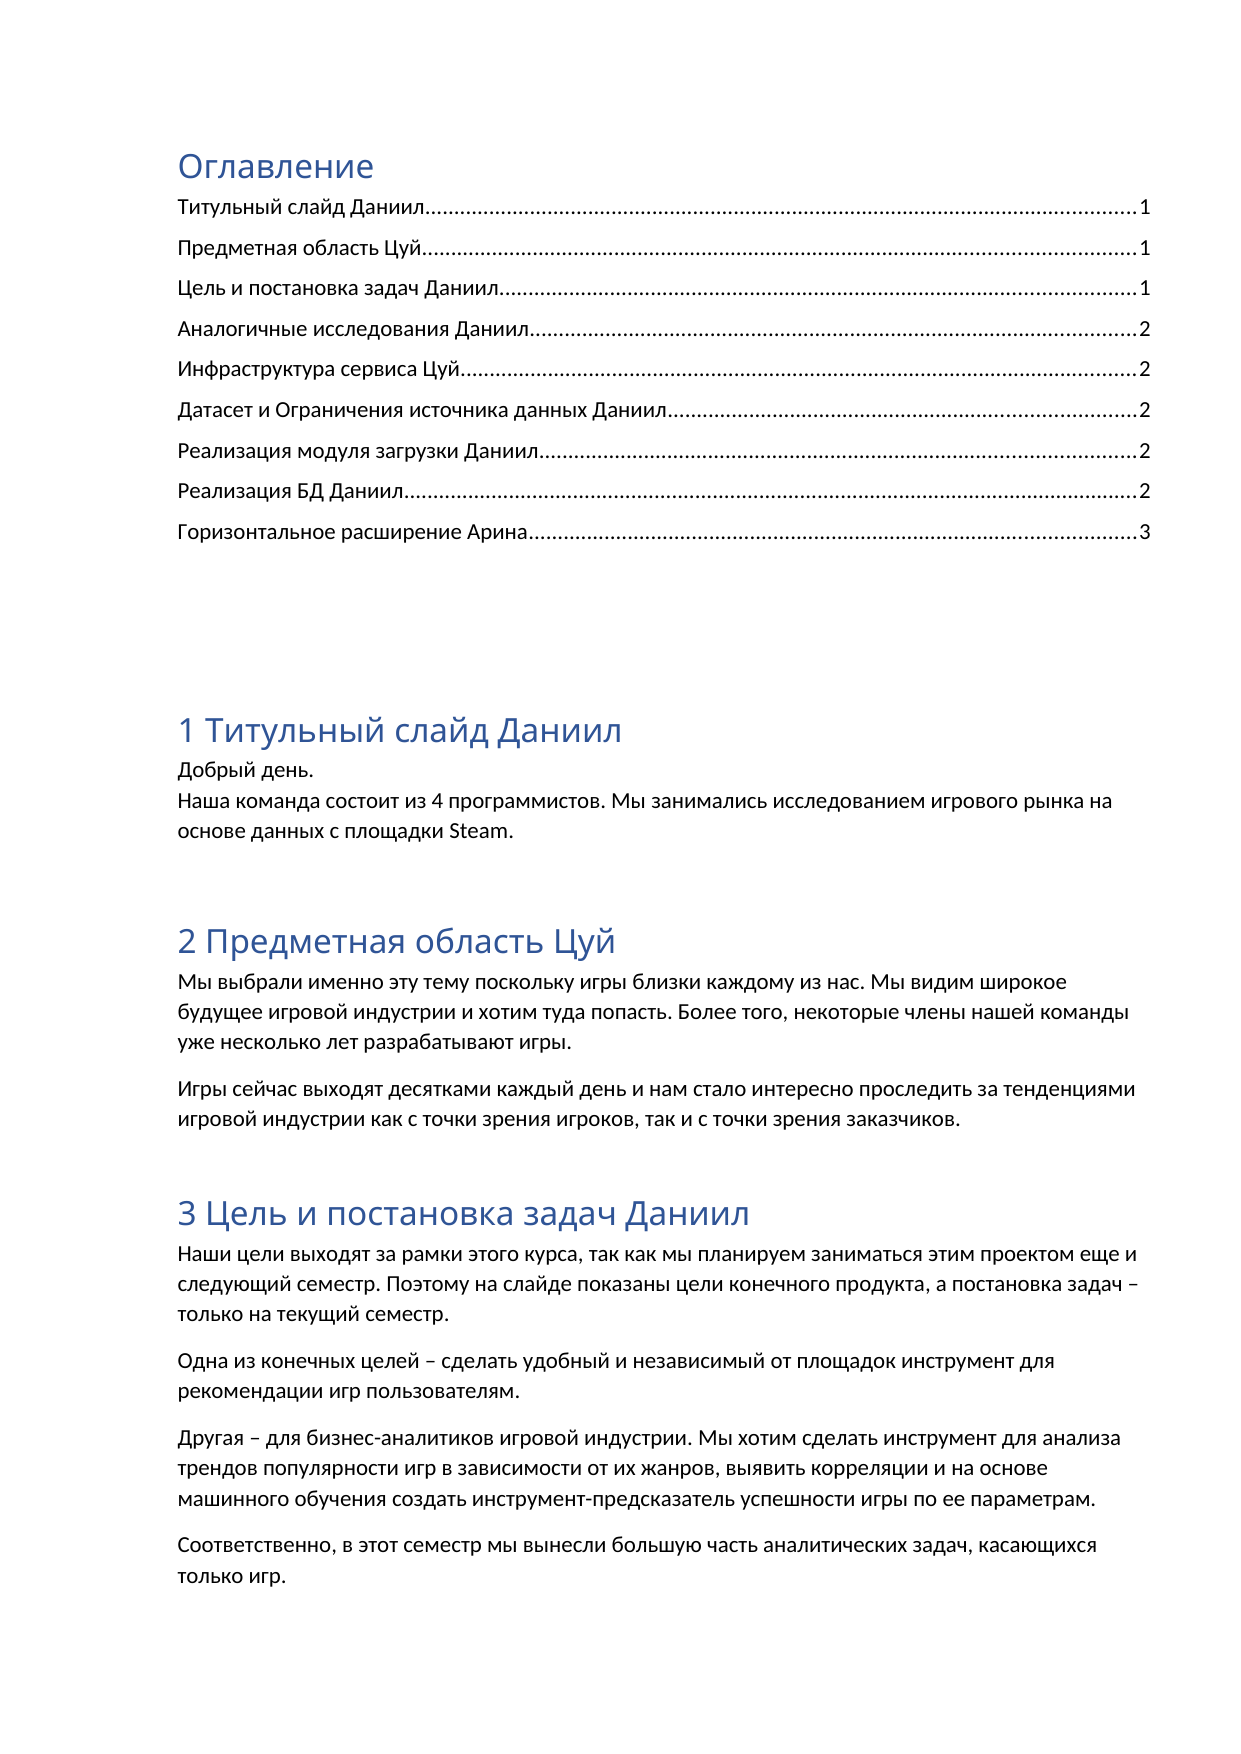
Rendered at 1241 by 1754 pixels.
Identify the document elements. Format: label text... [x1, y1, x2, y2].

text Игры сейчас выходят десятками каждый день и нам стало интересно проследить за тенденциями игровой индустрии как с точки зрения игроков, так и с точки зрения заказчиков. [177, 1074, 1152, 1163]
text Другая – для бизнес-аналитиков игровой индустрии. Мы хотим сделать инструмент для анализа трендов популярности игр в зависимости от их жанров, выявить корреляции и на основе машинного обучения создать инструмент-предсказатель успешности игры по ее параметрам. [177, 1423, 1152, 1512]
text Мы выбрали именно эту тему поскольку игры близки каждому из нас. Мы видим широкое будущее игровой индустрии и хотим туда попасть. Более того, некоторые члены нашей команды уже несколько лет разрабатывают игры. [177, 967, 1152, 1056]
text Одна из конечных целей – сделать удобный и независимый от площадок инструмент для рекомендации игр пользователям. [177, 1346, 1152, 1404]
text Добрый день. Наша команда состоит из 4 программистов. Мы занимались исследованием игрового рынка на основе данных с площадки Steam. [177, 756, 1152, 844]
subtitle 1 Титульный слайд Даниил [177, 707, 1152, 752]
text Соответственно, в этот семестр мы вынесли большую часть аналитических задач, касающихся только игр. [177, 1531, 1152, 1589]
subtitle 3 Цель и постановка задач Даниил [177, 1190, 1152, 1235]
text Наши цели выходят за рамки этого курса, так как мы планируем заниматься этим проектом еще и следующий семестр. Поэтому на слайде показаны цели конечного продукта, а постановка задач – только на текущий семестр. [177, 1239, 1152, 1327]
subtitle 2 Предметная область Цуй [177, 918, 1152, 963]
